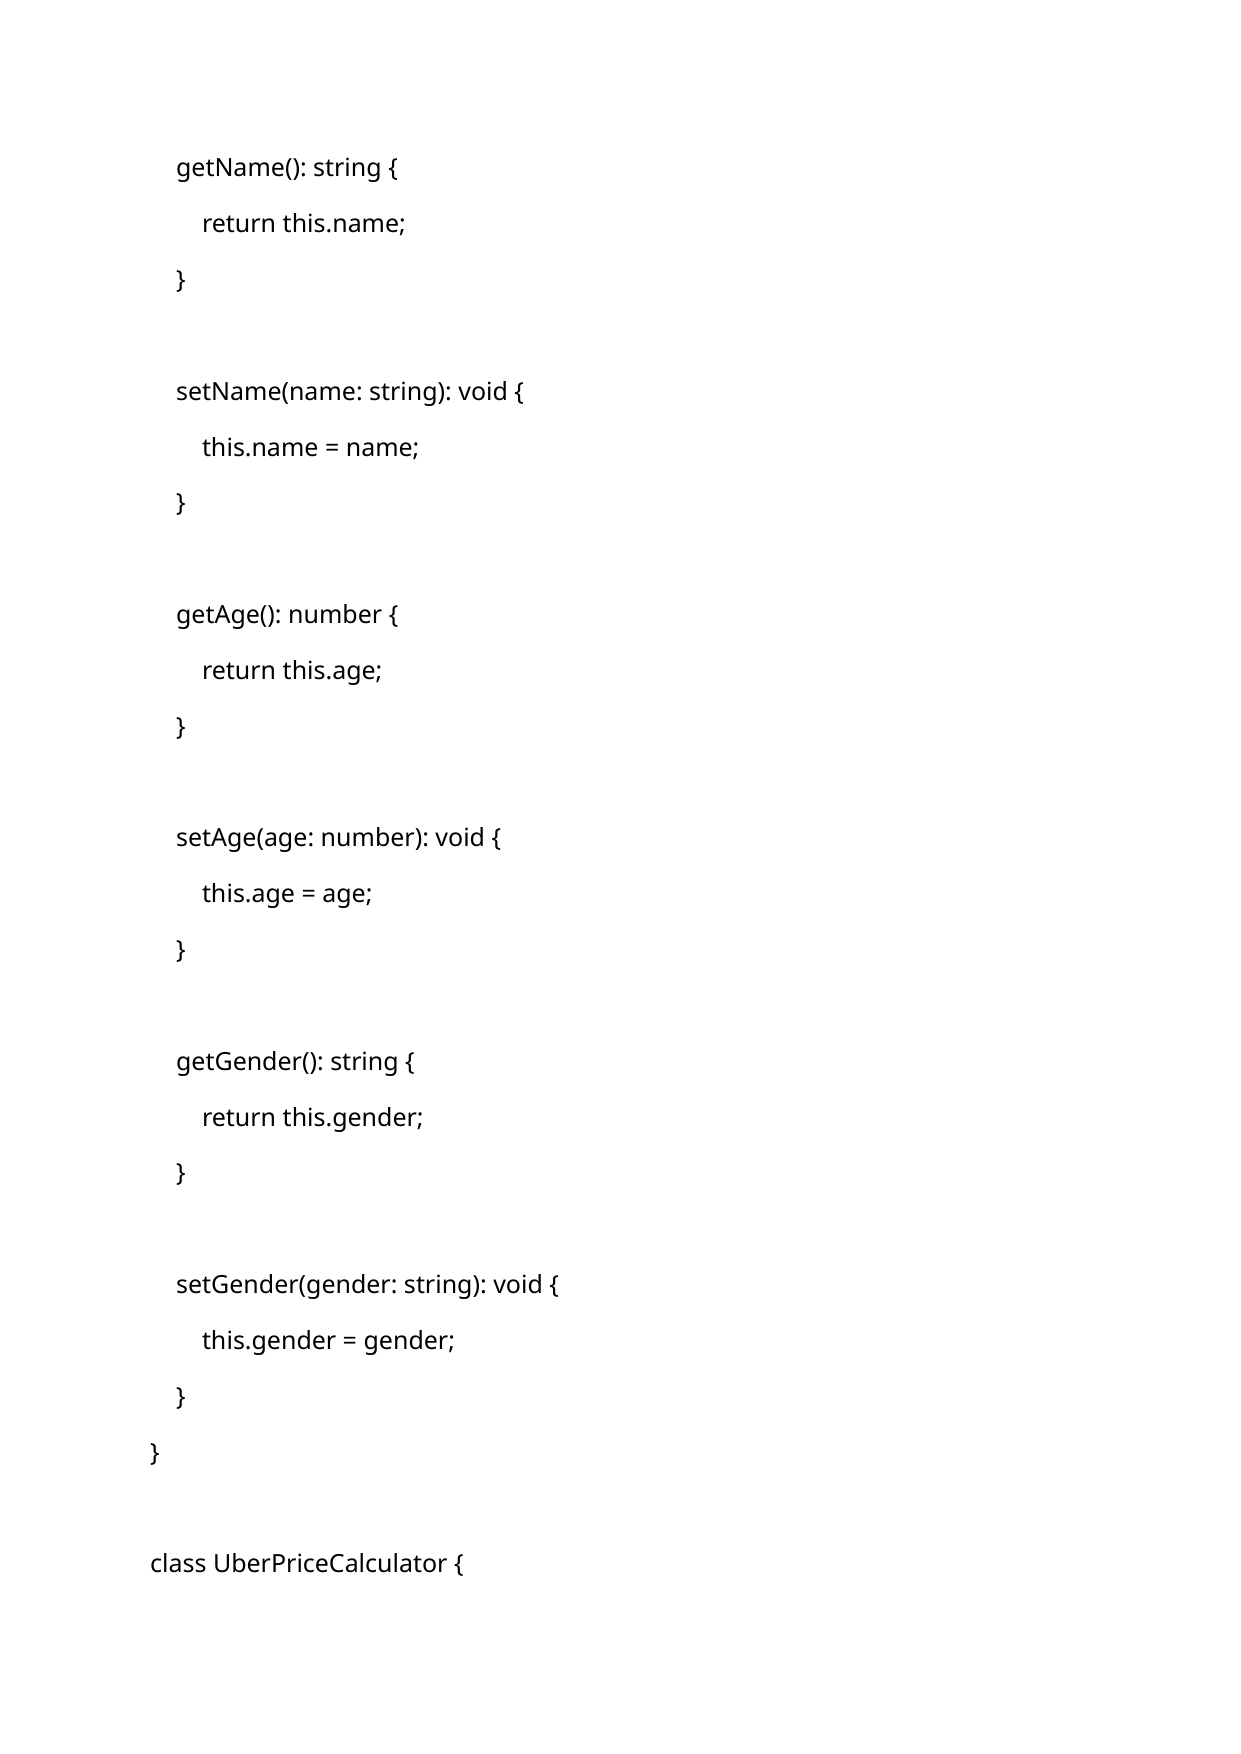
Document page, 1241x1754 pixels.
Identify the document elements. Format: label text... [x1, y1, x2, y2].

text return this.gender; [150, 1099, 1090, 1133]
text } [150, 485, 1090, 519]
text } [150, 262, 1090, 296]
text getAge(): number { [150, 597, 1090, 631]
text return this.name; [150, 206, 1090, 240]
text return this.age; [150, 652, 1090, 687]
text class UberPriceCalculator { [150, 1546, 1090, 1580]
text setAge(age: number): void { [150, 820, 1090, 854]
text this.age = age; [150, 876, 1090, 910]
text this.gender = gender; [150, 1322, 1090, 1357]
text this.name = name; [150, 429, 1090, 463]
text setGender(gender: string): void { [150, 1267, 1090, 1301]
text setName(name: string): void { [150, 373, 1090, 407]
text } [150, 1434, 1090, 1468]
text } [150, 1378, 1090, 1412]
text } [150, 1155, 1090, 1189]
text getGender(): string { [150, 1043, 1090, 1077]
text } [150, 932, 1090, 966]
text } [150, 708, 1090, 742]
text getName(): string { [150, 150, 1090, 184]
